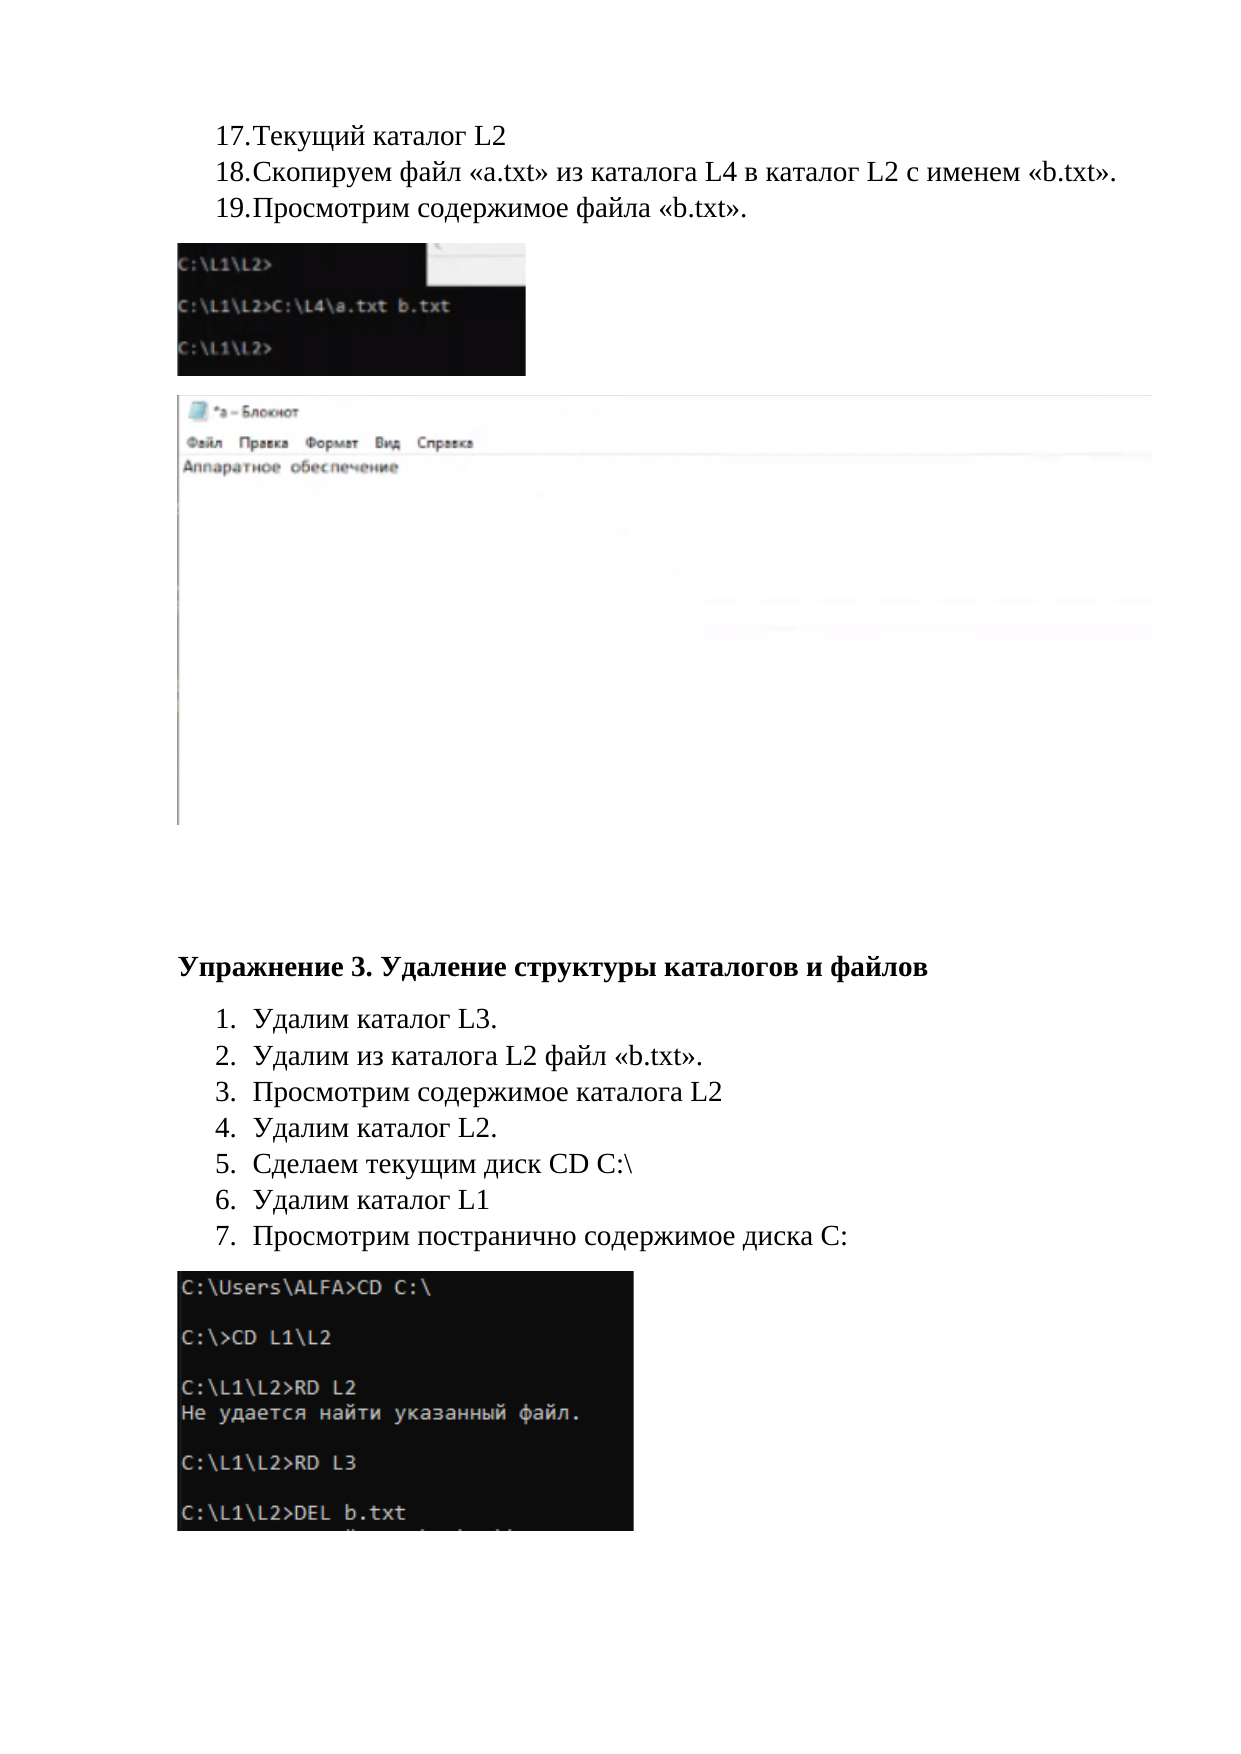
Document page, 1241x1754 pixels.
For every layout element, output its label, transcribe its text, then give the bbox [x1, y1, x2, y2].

list Удалим каталог L2. [215, 1110, 1152, 1144]
picture [177, 395, 1152, 825]
picture [177, 1271, 634, 1531]
list Просмотрим постранично содержимое диска С: [215, 1218, 1152, 1252]
list Текущий каталог L2 [215, 118, 1152, 152]
list Удалим из каталога L2 файл «b.txt». [215, 1038, 1152, 1071]
list Скопируем файл «a.txt» из каталога L4 в каталог L2 с именем «b.txt». [215, 154, 1152, 188]
list Удалим каталог L1 [215, 1182, 1152, 1216]
text Упражнение 3. Удаление структуры каталогов и файлов [177, 949, 1152, 982]
list Сделаем текущим диск CD C:\ [215, 1146, 1152, 1180]
list Просмотрим содержимое каталога L2 [215, 1074, 1152, 1107]
list Просмотрим содержимое файла «b.txt». [215, 190, 1152, 224]
list Удалим каталог L3. [215, 1002, 1152, 1035]
picture [177, 243, 526, 376]
